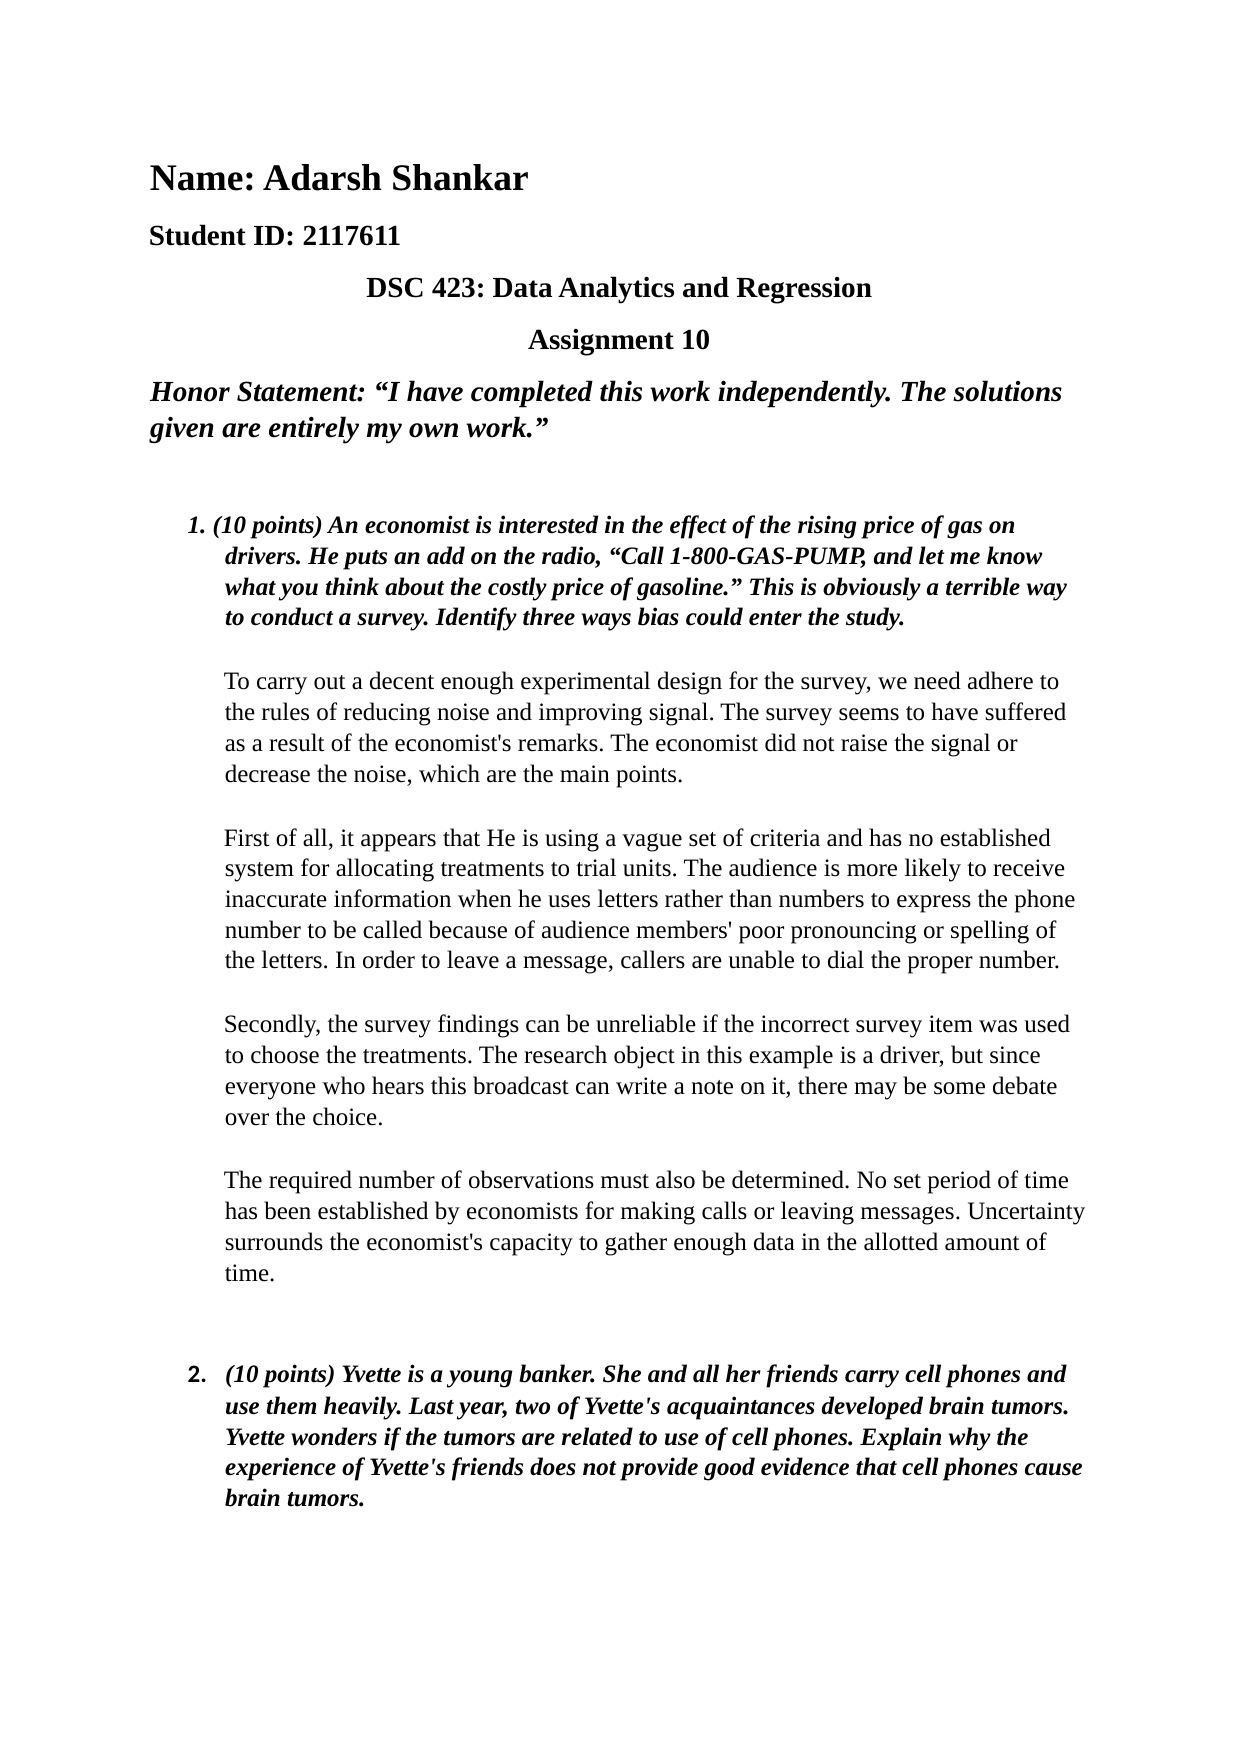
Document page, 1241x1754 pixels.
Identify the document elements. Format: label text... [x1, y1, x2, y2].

text DSC 423: Data Analytics and Regression [148, 270, 1090, 303]
text Student ID: 2117611 [148, 218, 1090, 251]
text First of all, it appears that He is using a vague set of criteria and has no established system for allocating treatments to trial units. The audience is more likely to receive inaccurate information when he uses letters rather than numbers to express the phone number to be called because of audience members' poor pronouncing or spelling of the letters. In order to leave a message, callers are unable to dial the proper number. [223, 823, 1090, 974]
list (10 points) Yvette is a young banker. She and all her friends carry cell phones and use them heavily. Last year, two of Yvette's acquaintances developed brain tumors. Yvette wonders if the tumors are related to use of cell phones. Explain why the experience of Yvette's friends does not provide good evidence that cell phones cause brain tumors. [187, 1358, 1090, 1512]
text Assignment 10 [148, 322, 1090, 356]
text Name: Adarsh Shankar [149, 155, 1090, 198]
text Secondly, the survey findings can be unreliable if the incorrect survey item was used to choose the treatments. The research object in this example is a driver, but since everyone who hears this broadcast can write a note on it, there may be some debate over the choice. [223, 1009, 1090, 1130]
text To carry out a decent enough experimental design for the survey, we need adhere to the rules of reducing noise and improving signal. The survey seems to have suffered as a result of the economist's remarks. The economist did not raise the signal or decrease the noise, which are the main points. [223, 666, 1090, 787]
text The required number of observations must also be determined. No set period of time has been established by economists for making calls or leaving messages. Uncertainty surrounds the economist's capacity to gather enough data in the allotted amount of time. [223, 1166, 1090, 1287]
text 1. (10 points) An economist is interested in the effect of the rising price of gas on drivers. He puts an add on the radio, “Call 1-800-GAS-PUMP, and let me know what you think about the costly price of gasoline.” This is obviously a terrible way to conduct a survey. Identify three ways bias could enter the study. [187, 510, 1090, 631]
text Honor Statement: “I have completed this work independently. The solutions given are entirely my own work.” [150, 374, 1090, 443]
